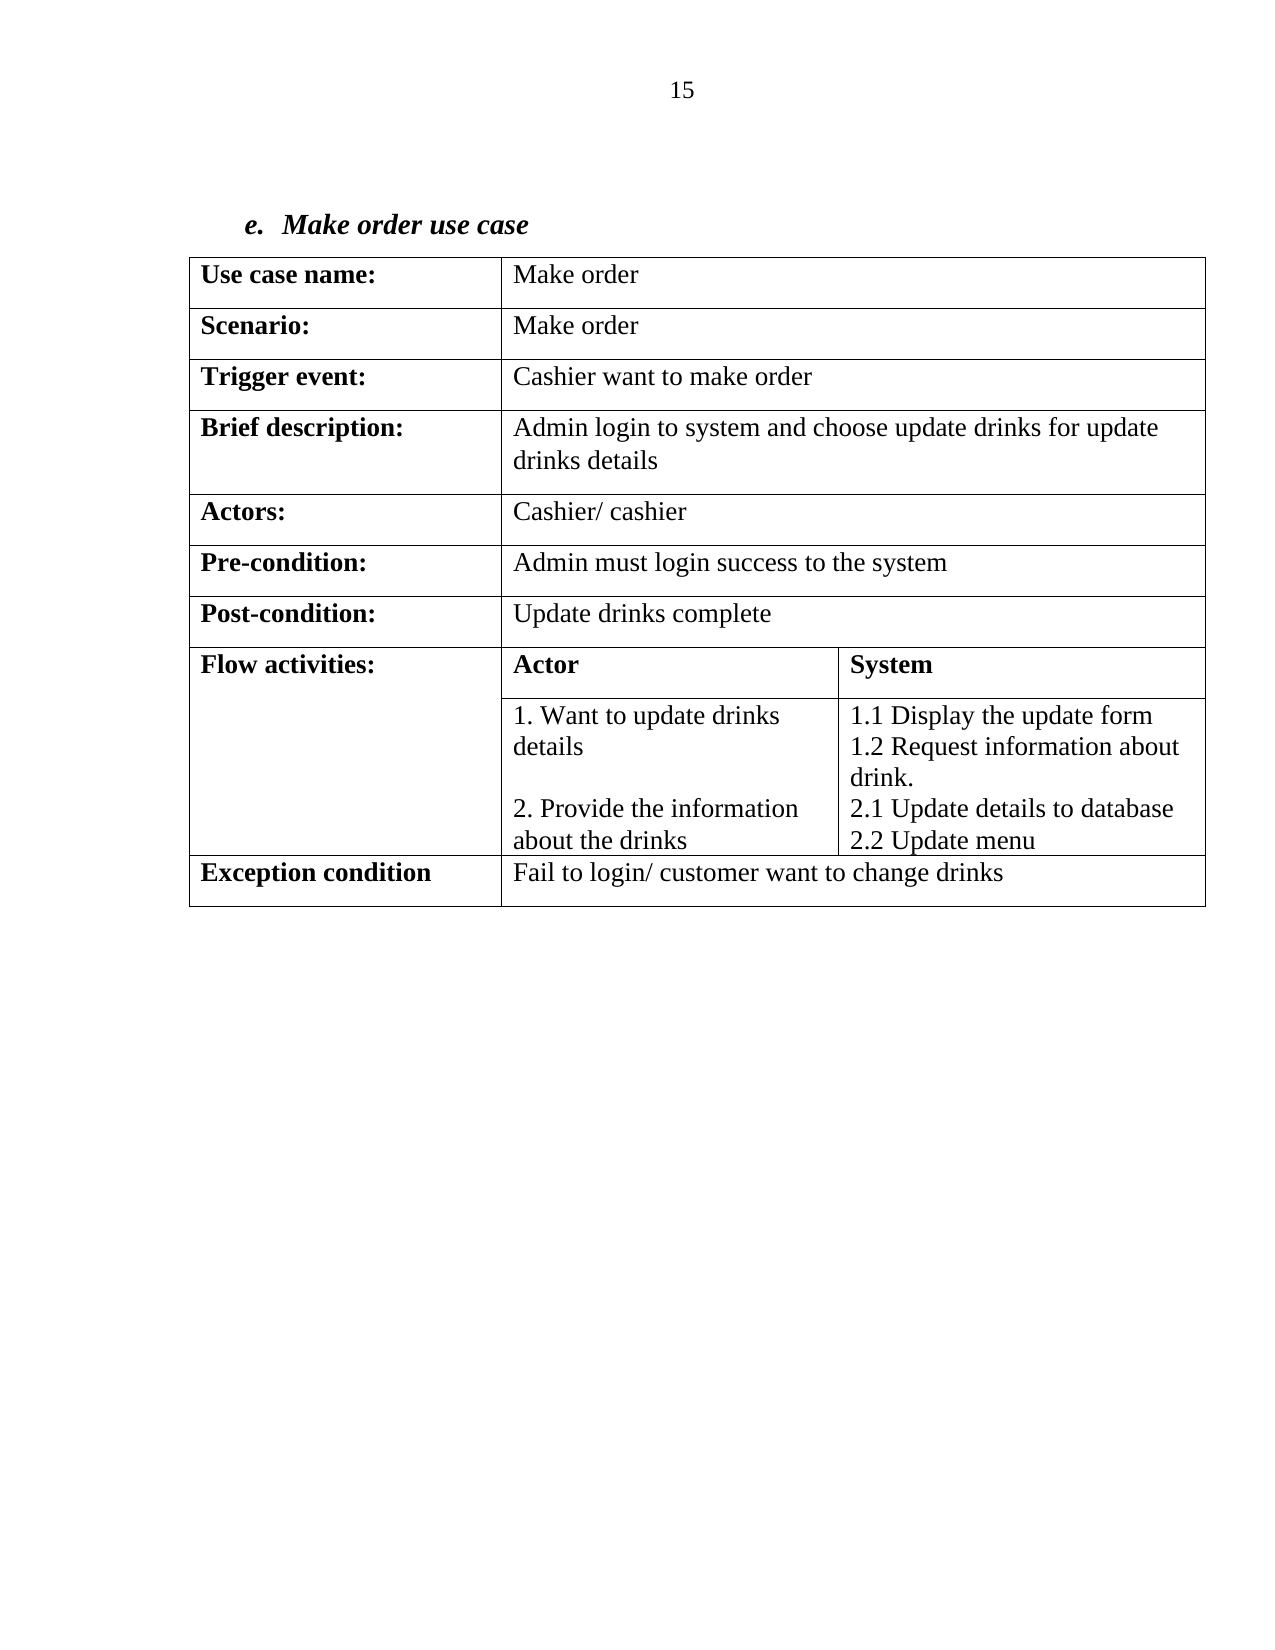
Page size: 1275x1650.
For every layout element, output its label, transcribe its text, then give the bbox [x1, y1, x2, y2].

table_cell Actors: [190, 495, 501, 545]
table_cell 1.1 Display the update form 1.2 Request information about drink. 2.1 Update details to database 2.2 Update menu [839, 699, 1205, 855]
table_cell Post-condition: [190, 597, 501, 647]
table_cell Make order [502, 309, 1205, 359]
table_header Use case name: [190, 258, 501, 308]
table_cell Fail to login/ customer want to change drinks [502, 856, 1205, 906]
table_header Make order [502, 258, 1205, 308]
table_cell Admin login to system and choose update drinks for update drinks details [502, 411, 1205, 494]
table_cell Update drinks complete [502, 597, 1205, 647]
table_cell Trigger event: [190, 360, 501, 410]
table_cell 1. Want to update drinks details 2. Provide the information about the drinks [502, 699, 838, 855]
table_cell System [839, 648, 1205, 698]
table_cell Scenario: [190, 309, 501, 359]
table_cell Pre-condition: [190, 546, 501, 596]
table_cell Cashier/ cashier [502, 495, 1205, 545]
table_cell Brief description: [190, 411, 501, 494]
table_cell Actor [502, 648, 838, 698]
table_cell Flow activities: [190, 648, 501, 855]
list Make order use case [244, 207, 1157, 240]
table_cell Admin must login success to the system [502, 546, 1205, 596]
table_cell Cashier want to make order [502, 360, 1205, 410]
table_cell Exception condition [190, 856, 501, 906]
